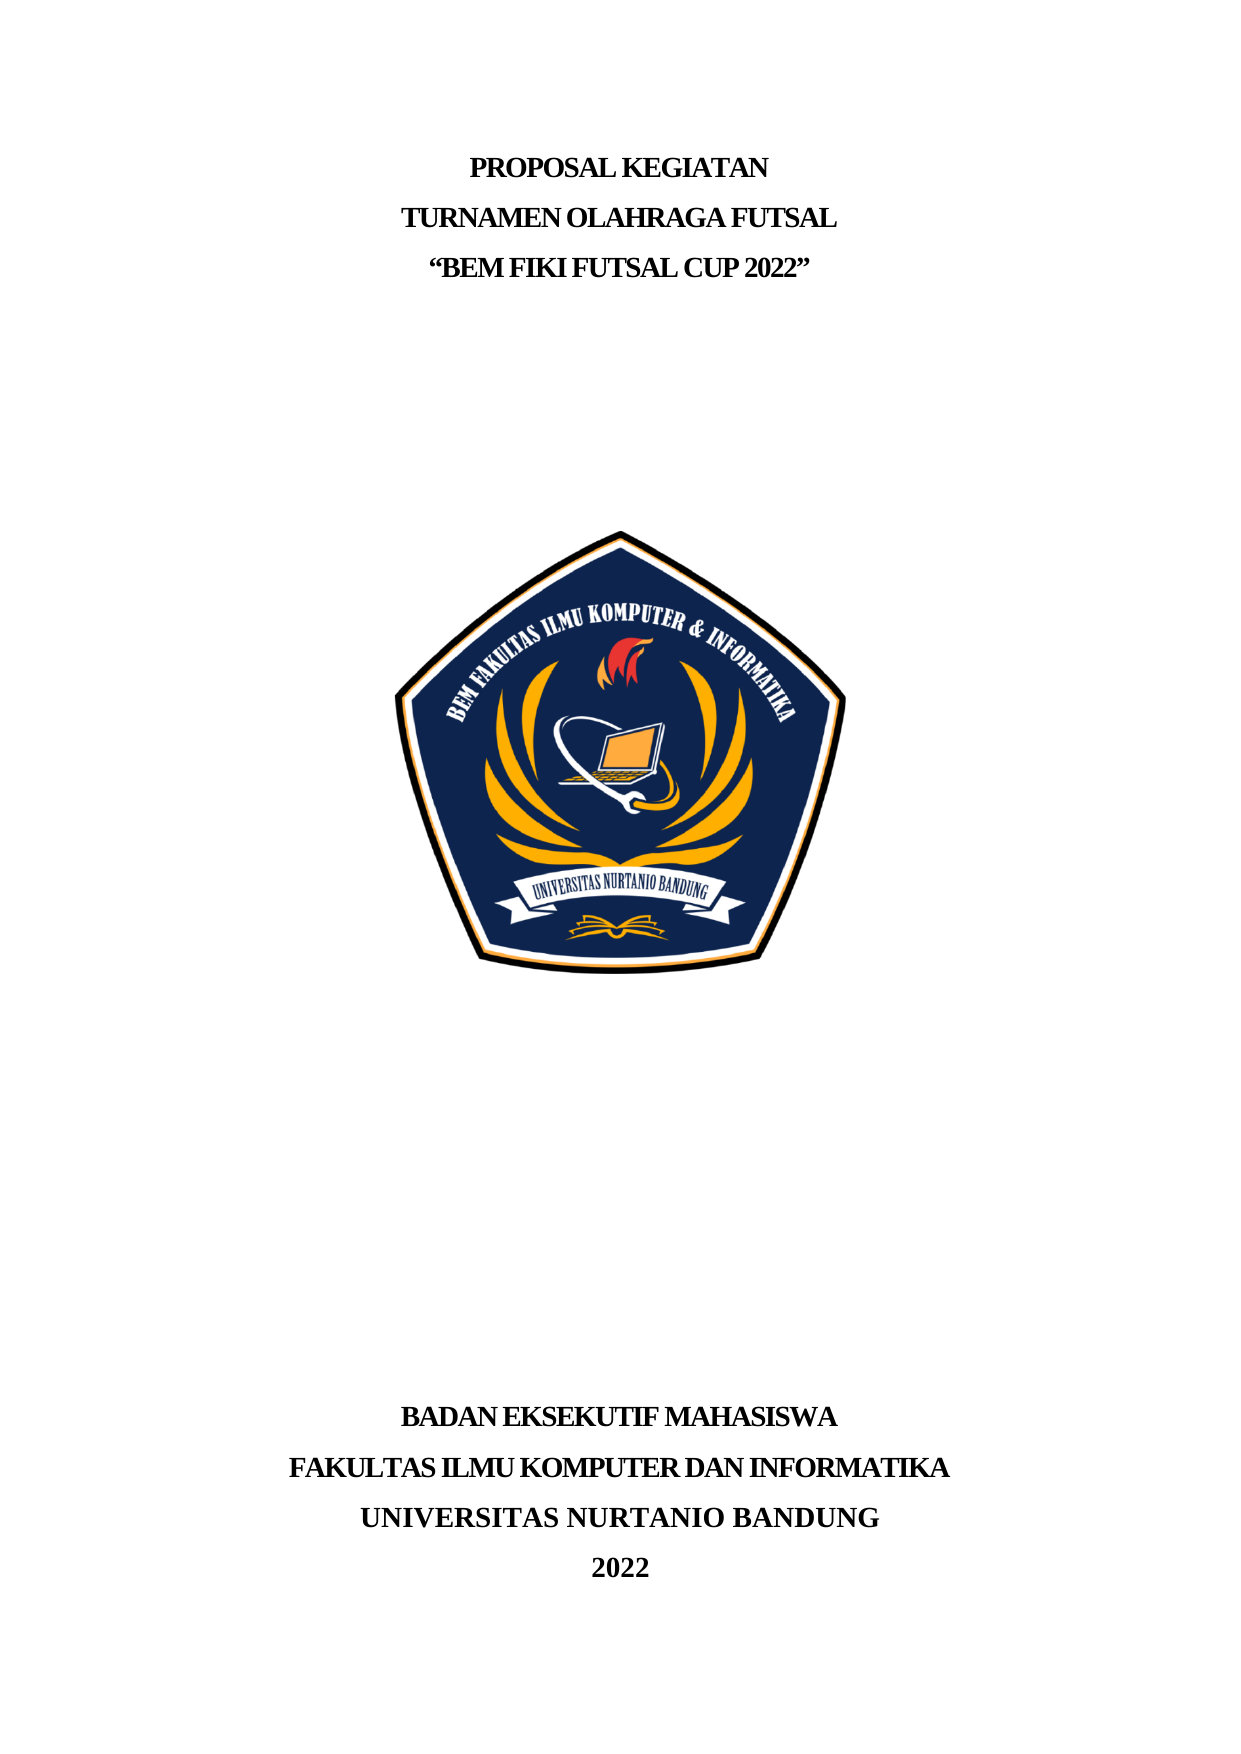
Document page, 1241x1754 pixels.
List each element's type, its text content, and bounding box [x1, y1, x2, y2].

text UNIVERSITAS NURTANIO BANDUNG [150, 1500, 1090, 1534]
text 2022 [150, 1550, 1090, 1584]
text TURNAMEN OLAHRAGA FUTSAL [150, 200, 1090, 234]
text PROPOSAL KEGIATAN [150, 150, 1090, 183]
text “BEM FIKI FUTSAL CUP 2022” [150, 251, 1090, 284]
picture [394, 531, 846, 974]
text BADAN EKSEKUTIF MAHASISWA [150, 1399, 1090, 1433]
text FAKULTAS ILMU KOMPUTER DAN INFORMATIKA [150, 1450, 1090, 1483]
